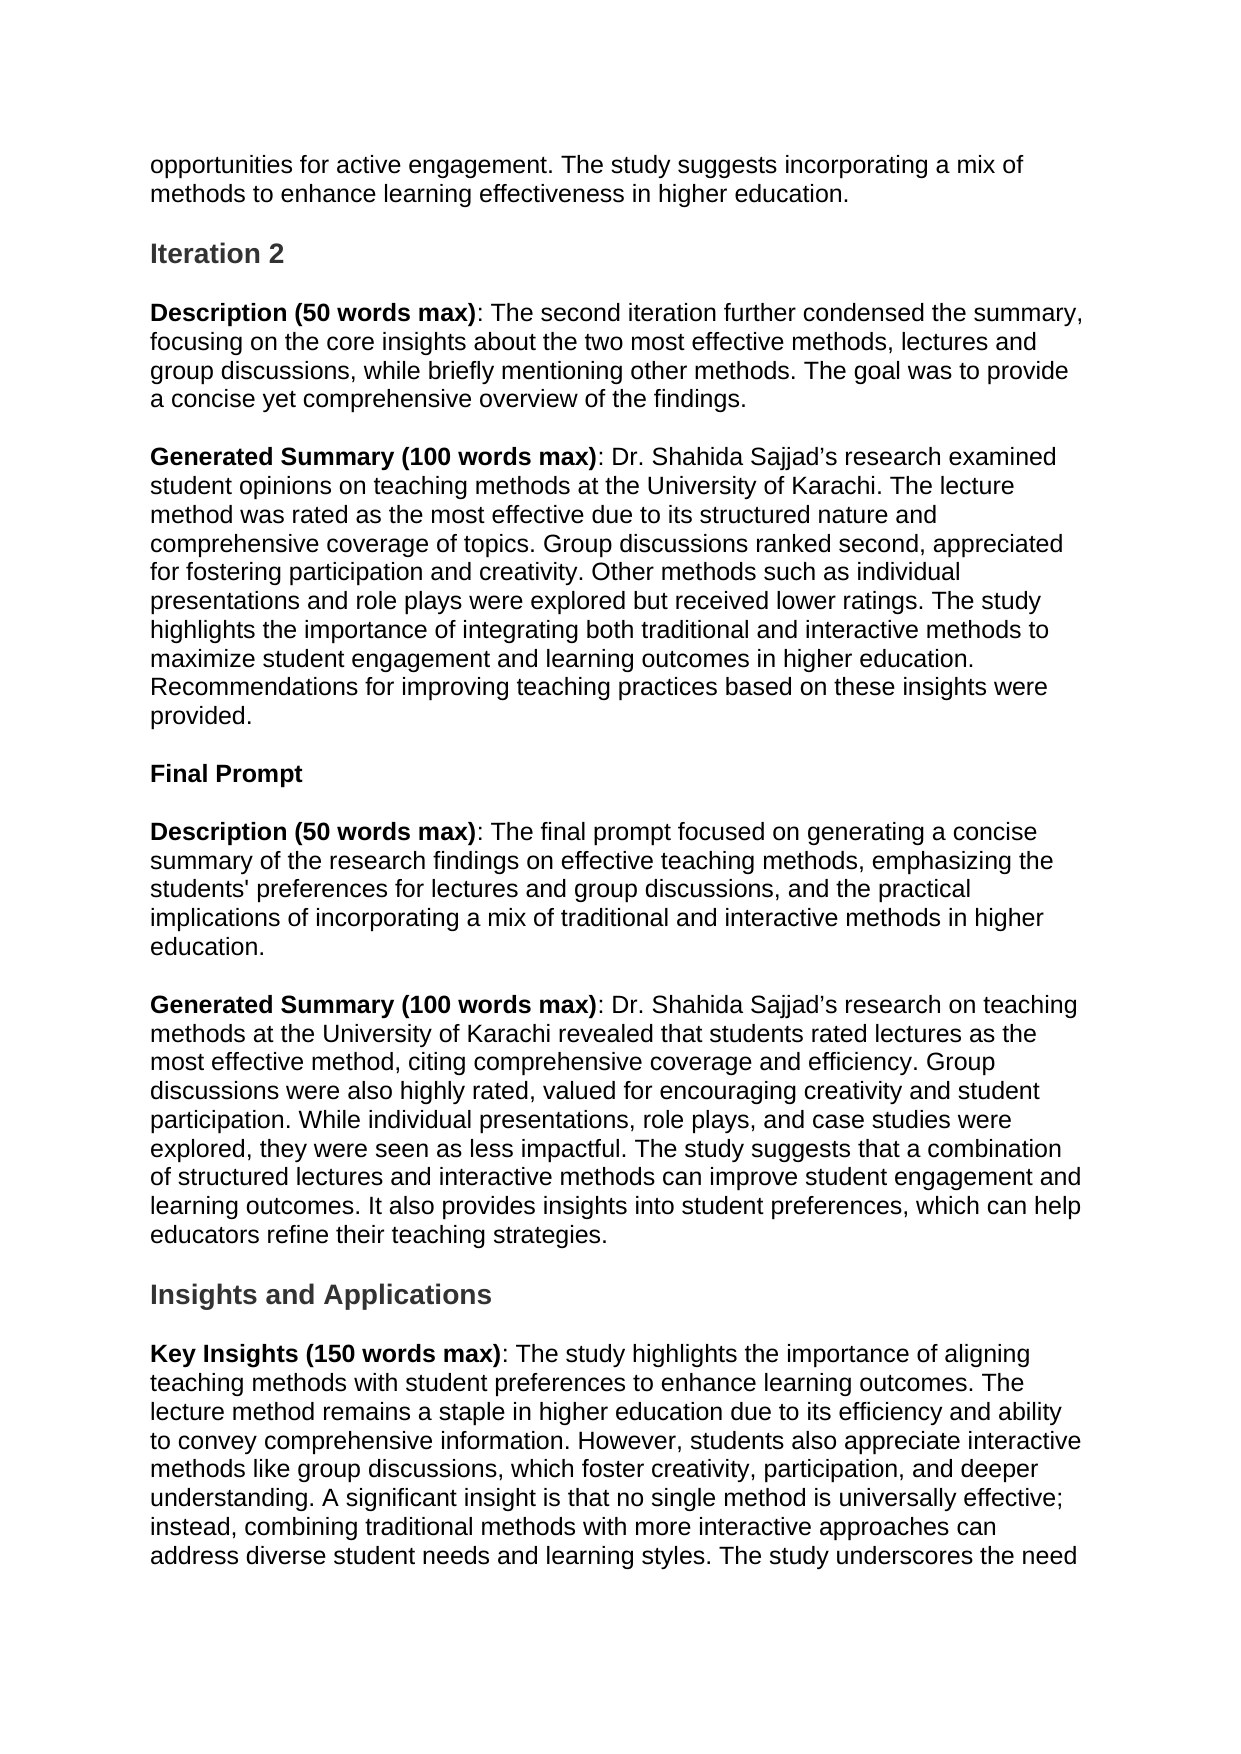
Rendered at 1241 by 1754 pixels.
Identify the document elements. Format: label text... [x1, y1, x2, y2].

text Generated Summary (100 words max): Dr. Shahida Sajjad’s research examined student opinions on teaching methods at the University of Karachi. The lecture method was rated as the most effective due to its structured nature and comprehensive coverage of topics. Group discussions ranked second, appreciated for fostering participation and creativity. Other methods such as individual presentations and role plays were explored but received lower ratings. The study highlights the importance of integrating both traditional and interactive methods to maximize student engagement and learning outcomes in higher education. Recommendations for improving teaching practices based on these insights were provided. [150, 442, 1090, 730]
subtitle Insights and Applications [150, 1278, 1090, 1310]
text Description (50 words max): The final prompt focused on generating a concise summary of the research findings on effective teaching methods, emphasizing the students' preferences for lectures and group discussions, and the practical implications of incorporating a mix of traditional and interactive methods in higher education. [150, 817, 1090, 961]
text Generated Summary (100 words max): Dr. Shahida Sajjad’s research on teaching methods at the University of Karachi revealed that students rated lectures as the most effective method, citing comprehensive coverage and efficiency. Group discussions were also highly rated, valued for encouraging creativity and student participation. While individual presentations, role plays, and case studies were explored, they were seen as less impactful. The study suggests that a combination of structured lectures and interactive methods can improve student engagement and learning outcomes. It also provides insights into student preferences, which can help educators refine their teaching strategies. [150, 990, 1090, 1249]
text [150, 1339, 1090, 1569]
text Description (50 words max): The second iteration further condensed the summary, focusing on the core insights about the two most effective methods, lectures and group discussions, while briefly mentioning other methods. The goal was to provide a concise yet comprehensive overview of the findings. [150, 298, 1090, 413]
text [150, 150, 1090, 207]
text Final Prompt [150, 759, 1090, 788]
subtitle Iteration 2 [150, 237, 1090, 269]
